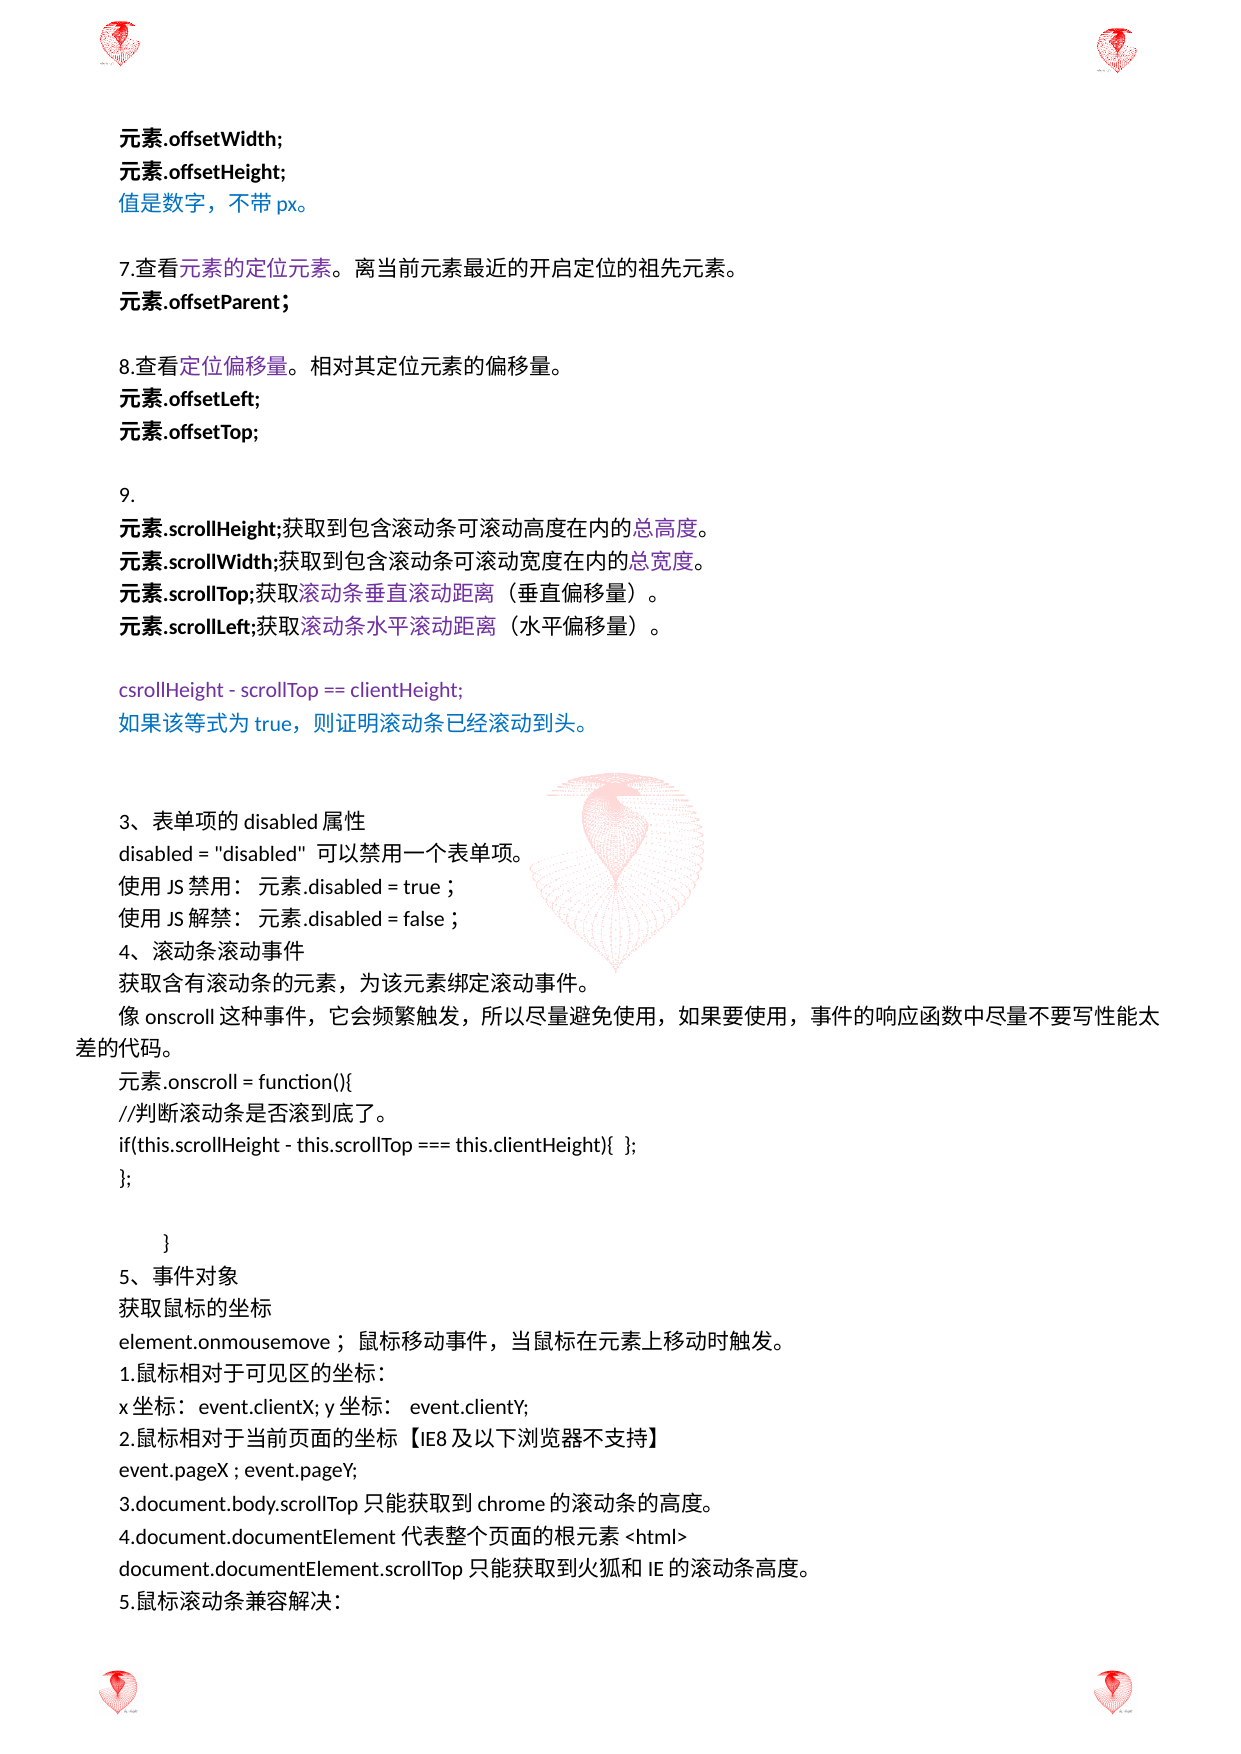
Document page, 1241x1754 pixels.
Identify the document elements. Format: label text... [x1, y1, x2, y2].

text 元素.offsetLeft; [75, 381, 1165, 413]
text 4、滚动条滚动事件 [75, 933, 1165, 966]
text } [75, 1226, 1165, 1258]
text if(this.scrollHeight - this.scrollTop === this.clientHeight){ }; [75, 1128, 1165, 1161]
text 值是数字，不带px。 [75, 186, 1165, 218]
text 1.鼠标相对于可见区的坐标： [75, 1356, 1165, 1388]
text 8.查看定位偏移量。相对其定位元素的偏移量。 [75, 348, 1165, 381]
text 2.鼠标相对于当前页面的坐标【IE8及以下浏览器不支持】 [75, 1421, 1165, 1453]
text 元素.scrollTop;获取滚动条垂直滚动距离（垂直偏移量）。 [75, 576, 1165, 608]
text element.onmousemove ；鼠标移动事件，当鼠标在元素上移动时触发。 [75, 1323, 1165, 1356]
picture [93, 15, 146, 70]
text 5、事件对象 [75, 1258, 1165, 1291]
text disabled = "disabled" 可以禁用一个表单项。 [75, 836, 1165, 868]
text 5.鼠标滚动条兼容解决： [75, 1583, 1165, 1616]
picture [1088, 1665, 1139, 1718]
picture [1090, 22, 1143, 77]
text x坐标：event.clientX; y坐标： event.clientY; [75, 1388, 1165, 1421]
text document.documentElement.scrollTop 只能获取到火狐和IE的滚动条高度。 [75, 1551, 1165, 1583]
text 元素.offsetTop; [75, 413, 1165, 446]
text event.pageX ; event.pageY; [75, 1453, 1165, 1486]
text 获取鼠标的坐标 [75, 1291, 1165, 1323]
text 获取含有滚动条的元素，为该元素绑定滚动事件。 [75, 966, 1165, 998]
text }; [75, 1161, 1165, 1193]
text 7.查看元素的定位元素。离当前元素最近的开启定位的祖先元素。 [75, 251, 1165, 283]
picture [93, 1665, 144, 1718]
text 像onscroll这种事件，它会频繁触发，所以尽量避免使用，如果要使用，事件的响应函数中尽量不要写性能太差的代码。 [75, 998, 1165, 1063]
text 元素.scrollHeight;获取到包含滚动条可滚动高度在内的总高度。 [75, 511, 1165, 543]
text //判断滚动条是否滚到底了。 [75, 1096, 1165, 1128]
text 使用JS禁用： 元素.disabled = true ； [75, 868, 1165, 901]
text 9. [75, 478, 1165, 511]
text 元素.scrollLeft;获取滚动条水平滚动距离（水平偏移量）。 [75, 608, 1165, 641]
text 元素.scrollWidth;获取到包含滚动条可滚动宽度在内的总宽度。 [75, 543, 1165, 576]
text 4.document.documentElement 代表整个页面的根元素 <html> [75, 1518, 1165, 1551]
text csrollHeight - scrollTop == clientHeight; [75, 673, 1165, 706]
text 元素.offsetHeight; [75, 153, 1165, 186]
text 元素.offsetWidth; [75, 121, 1165, 153]
text 元素.offsetParent； [75, 283, 1165, 316]
text 使用JS解禁： 元素.disabled = false ； [75, 901, 1165, 933]
text 3.document.body.scrollTop 只能获取到chrome的滚动条的高度。 [75, 1486, 1165, 1518]
text 3、表单项的disabled属性 [75, 803, 1165, 836]
text 元素.onscroll = function(){ [75, 1063, 1165, 1096]
text 如果该等式为true，则证明滚动条已经滚动到头。 [75, 706, 1165, 738]
